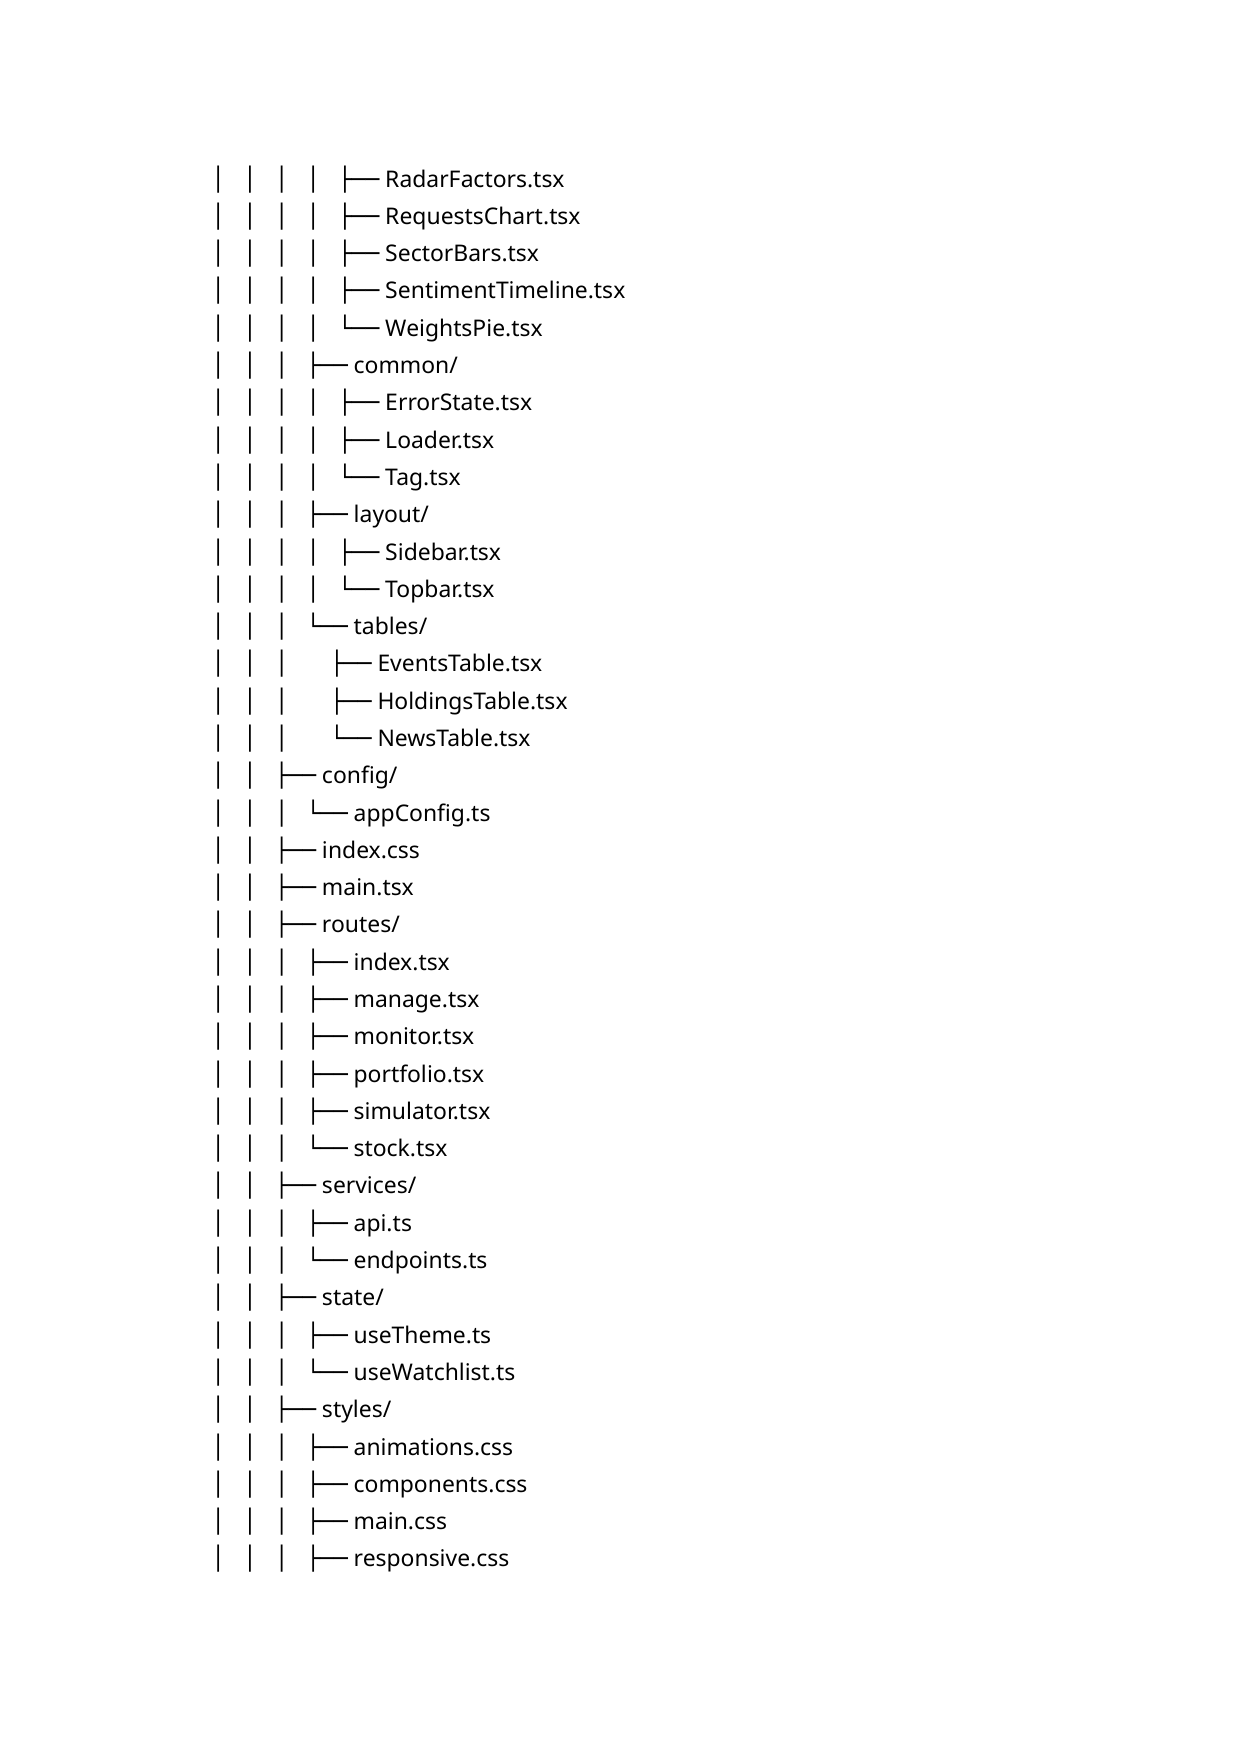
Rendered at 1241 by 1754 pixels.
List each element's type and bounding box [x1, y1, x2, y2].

text [187, 162, 1053, 1574]
